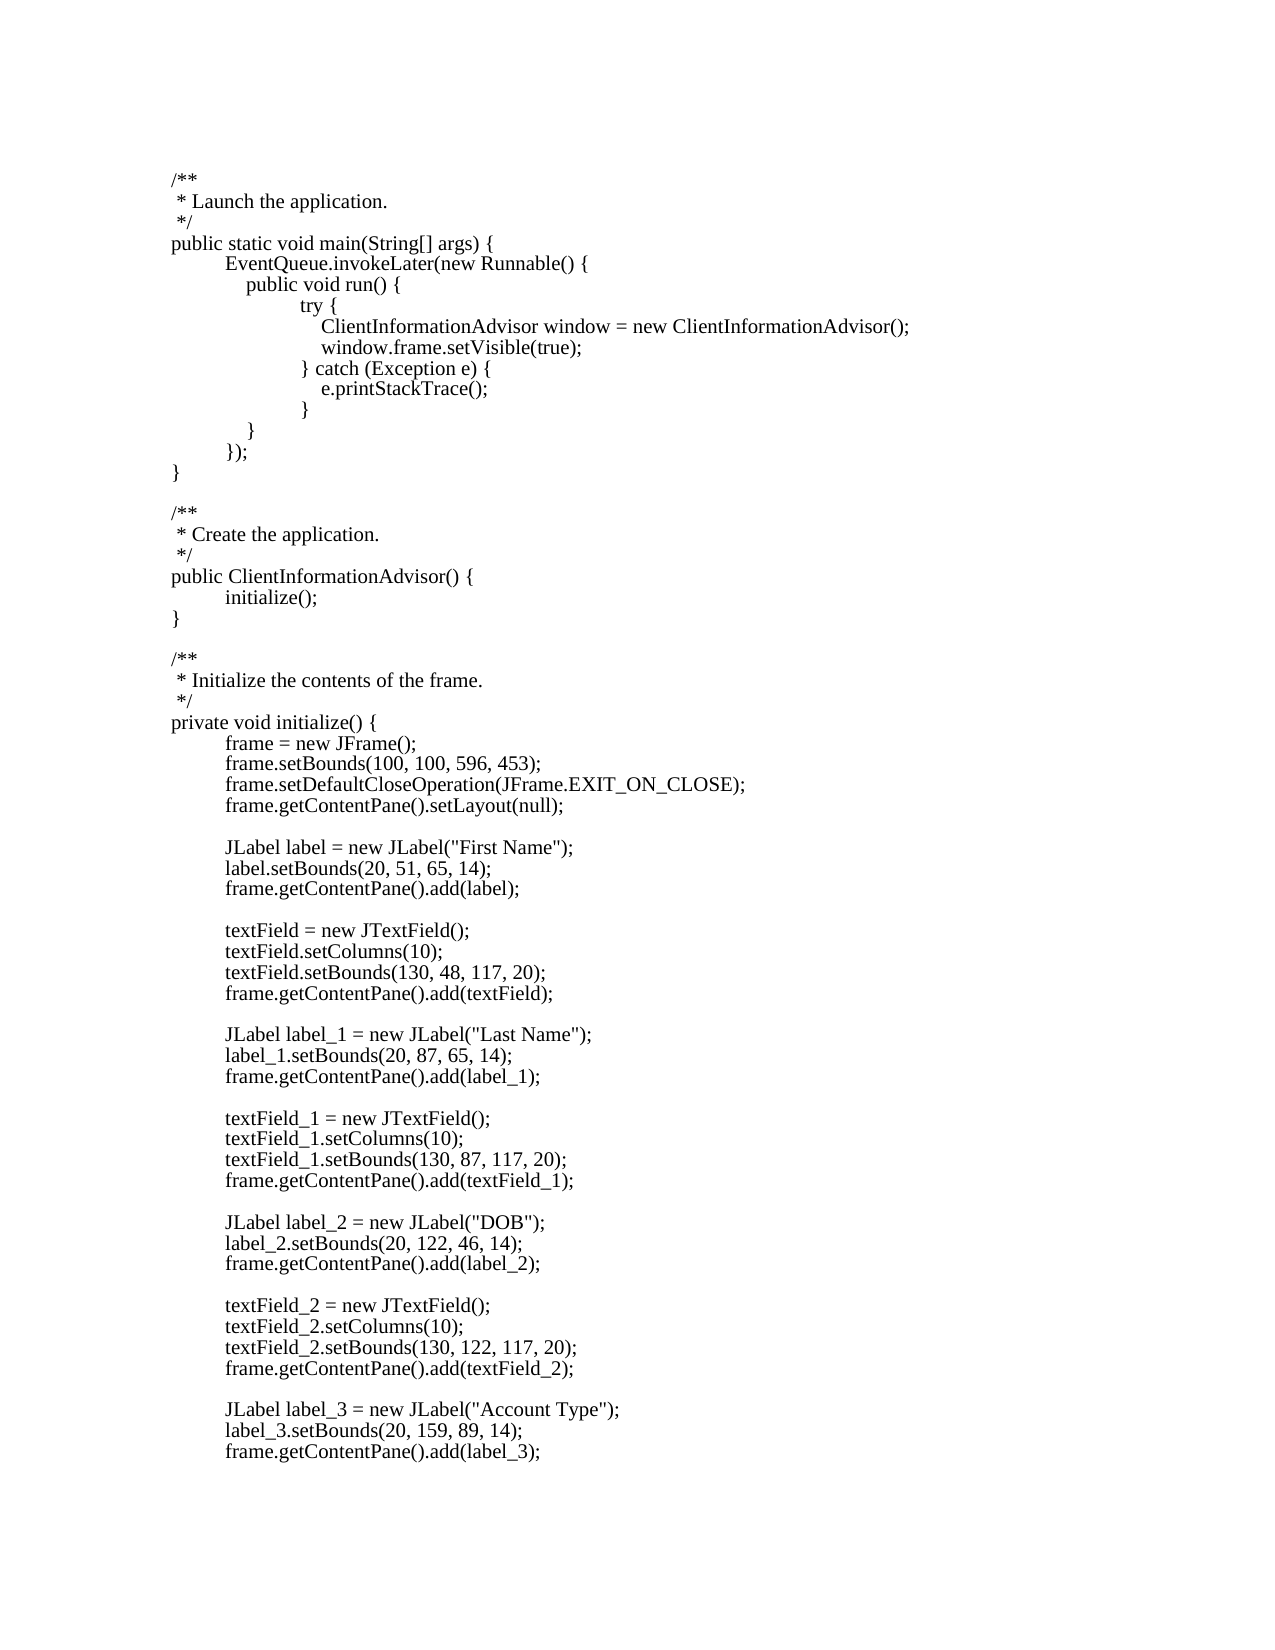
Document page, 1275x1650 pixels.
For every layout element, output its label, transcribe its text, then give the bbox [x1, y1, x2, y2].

text JLabel label_2 = new JLabel("DOB"); [150, 1212, 1125, 1233]
text * Create the application. [150, 525, 1125, 546]
text */ [150, 692, 1125, 712]
text initialize(); [150, 587, 1125, 608]
text textField_2.setBounds(130, 122, 117, 20); [150, 1337, 1125, 1358]
text private void initialize() { [150, 712, 1125, 733]
text frame.getContentPane().add(label_1); [150, 1067, 1125, 1087]
text label_3.setBounds(20, 159, 89, 14); [150, 1421, 1125, 1442]
text * Launch the application. [150, 192, 1125, 212]
text /** [150, 504, 1125, 525]
text label.setBounds(20, 51, 65, 14); [150, 858, 1125, 879]
text e.printStackTrace(); [150, 379, 1125, 400]
text /** [150, 650, 1125, 671]
text textField_1 = new JTextField(); [150, 1108, 1125, 1129]
text JLabel label_3 = new JLabel("Account Type"); [150, 1400, 1125, 1421]
text frame = new JFrame(); [150, 733, 1125, 754]
text JLabel label_1 = new JLabel("Last Name"); [150, 1025, 1125, 1046]
text textField.setColumns(10); [150, 942, 1125, 962]
text frame.setBounds(100, 100, 596, 453); [150, 754, 1125, 775]
text textField_2.setColumns(10); [150, 1317, 1125, 1337]
text } catch (Exception e) { [150, 358, 1125, 379]
text frame.getContentPane().add(label_2); [150, 1254, 1125, 1275]
text */ [150, 546, 1125, 567]
text frame.getContentPane().add(label_3); [150, 1442, 1125, 1462]
text label_1.setBounds(20, 87, 65, 14); [150, 1046, 1125, 1067]
text } [150, 400, 1125, 421]
text JLabel label = new JLabel("First Name"); [150, 837, 1125, 858]
text } [150, 421, 1125, 442]
text }); [150, 442, 1125, 462]
text textField_1.setColumns(10); [150, 1129, 1125, 1150]
text textField = new JTextField(); [150, 921, 1125, 942]
text window.frame.setVisible(true); [150, 337, 1125, 358]
text frame.getContentPane().add(textField_2); [150, 1358, 1125, 1379]
text textField.setBounds(130, 48, 117, 20); [150, 962, 1125, 983]
text frame.getContentPane().add(label); [150, 879, 1125, 900]
text label_2.setBounds(20, 122, 46, 14); [150, 1233, 1125, 1254]
text public static void main(String[] args) { [150, 233, 1125, 254]
text frame.getContentPane().setLayout(null); [150, 796, 1125, 817]
text ClientInformationAdvisor window = new ClientInformationAdvisor(); [150, 317, 1125, 337]
text frame.getContentPane().add(textField_1); [150, 1171, 1125, 1192]
text public ClientInformationAdvisor() { [150, 567, 1125, 587]
text } [150, 462, 1125, 483]
text /** [150, 171, 1125, 192]
text frame.setDefaultCloseOperation(JFrame.EXIT_ON_CLOSE); [150, 775, 1125, 796]
text frame.getContentPane().add(textField); [150, 983, 1125, 1004]
text */ [150, 212, 1125, 233]
text textField_1.setBounds(130, 87, 117, 20); [150, 1150, 1125, 1171]
text * Initialize the contents of the frame. [150, 671, 1125, 692]
text } [150, 608, 1125, 629]
text try { [150, 296, 1125, 317]
text EventQueue.invokeLater(new Runnable() { [150, 254, 1125, 275]
text textField_2 = new JTextField(); [150, 1296, 1125, 1317]
text public void run() { [150, 275, 1125, 296]
